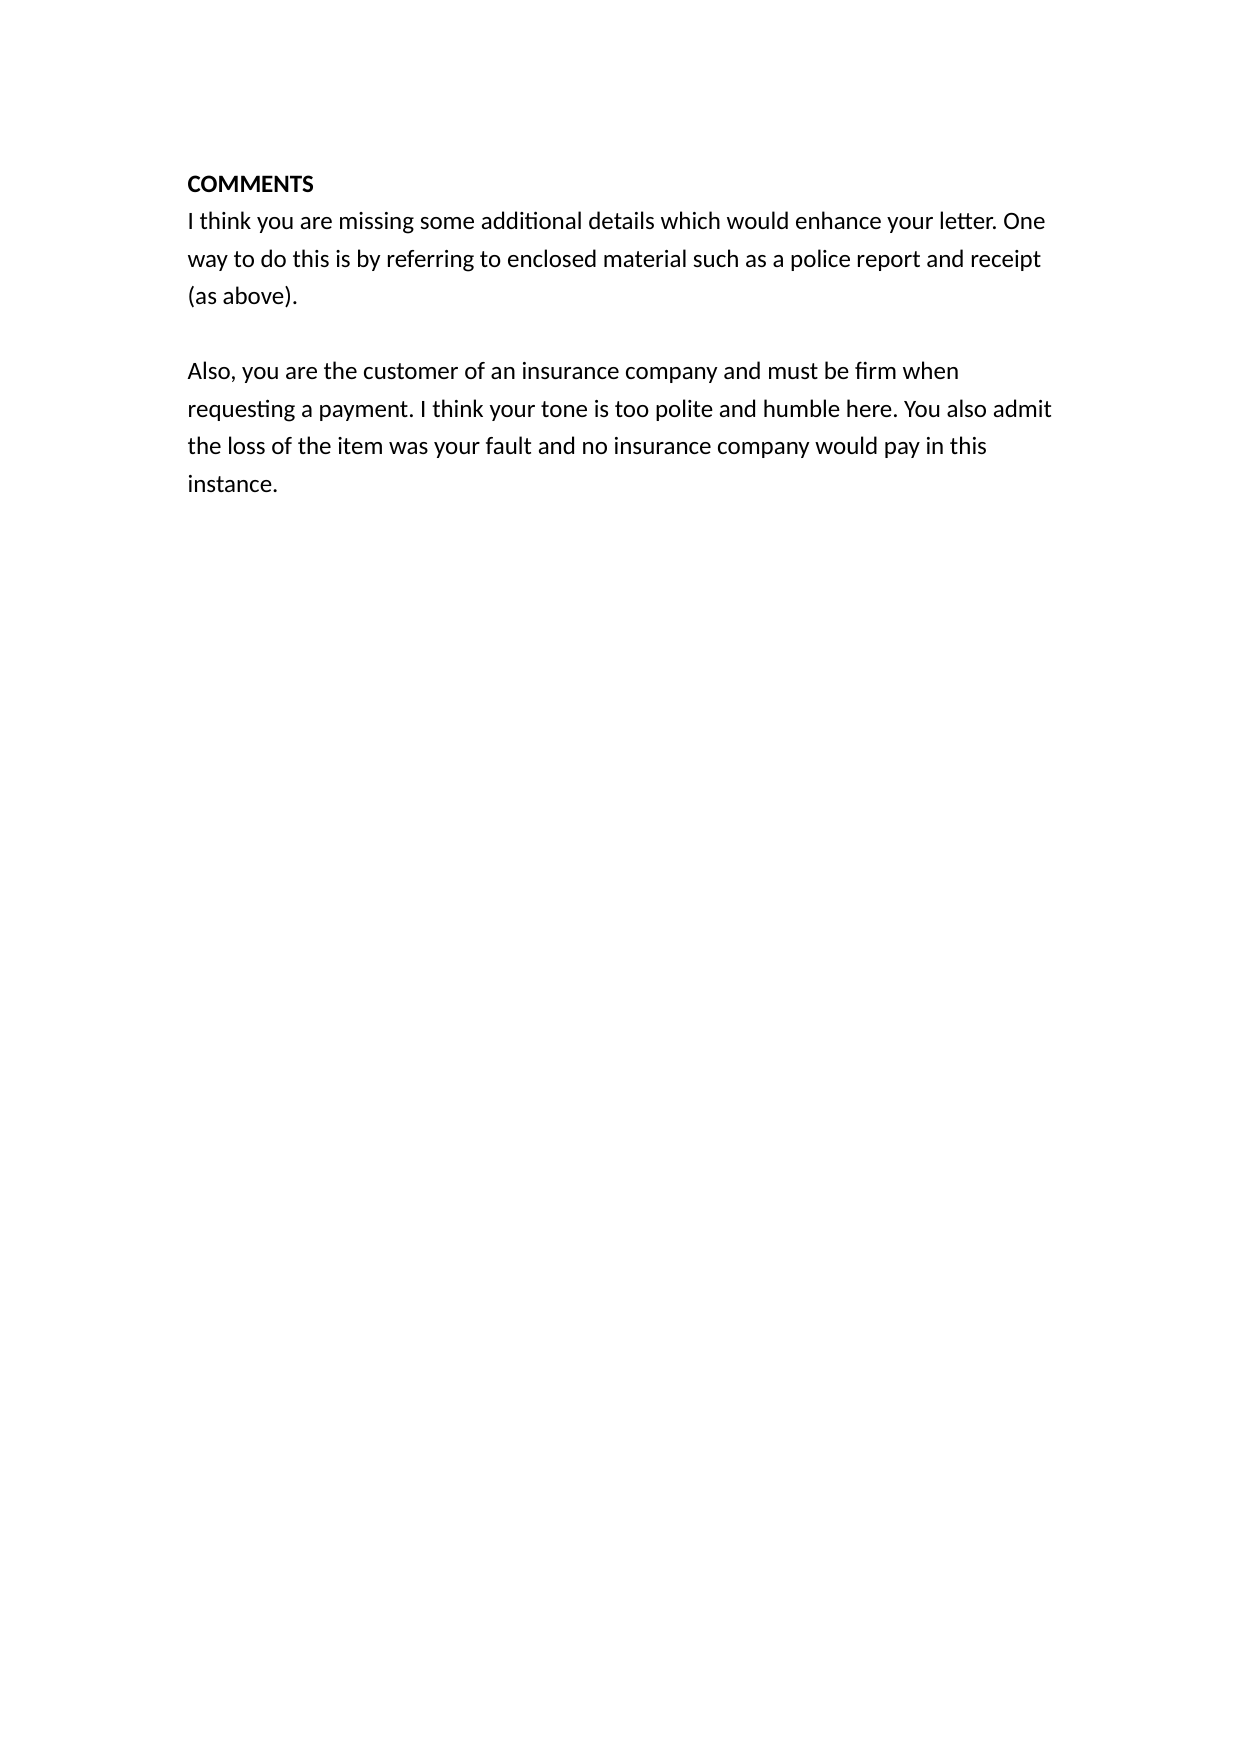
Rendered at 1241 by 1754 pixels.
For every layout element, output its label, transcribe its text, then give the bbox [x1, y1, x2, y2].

text Also, you are the customer of an insurance company and must be firm when requesting a payment. I think your tone is too polite and humble here. You also admit the loss of the item was your fault and no insurance company would pay in this instance. [187, 352, 1053, 502]
text COMMENTS [187, 164, 1053, 202]
text I think you are missing some additional details which would enhance your letter. One way to do this is by referring to enclosed material such as a police report and receipt (as above). [187, 202, 1053, 314]
